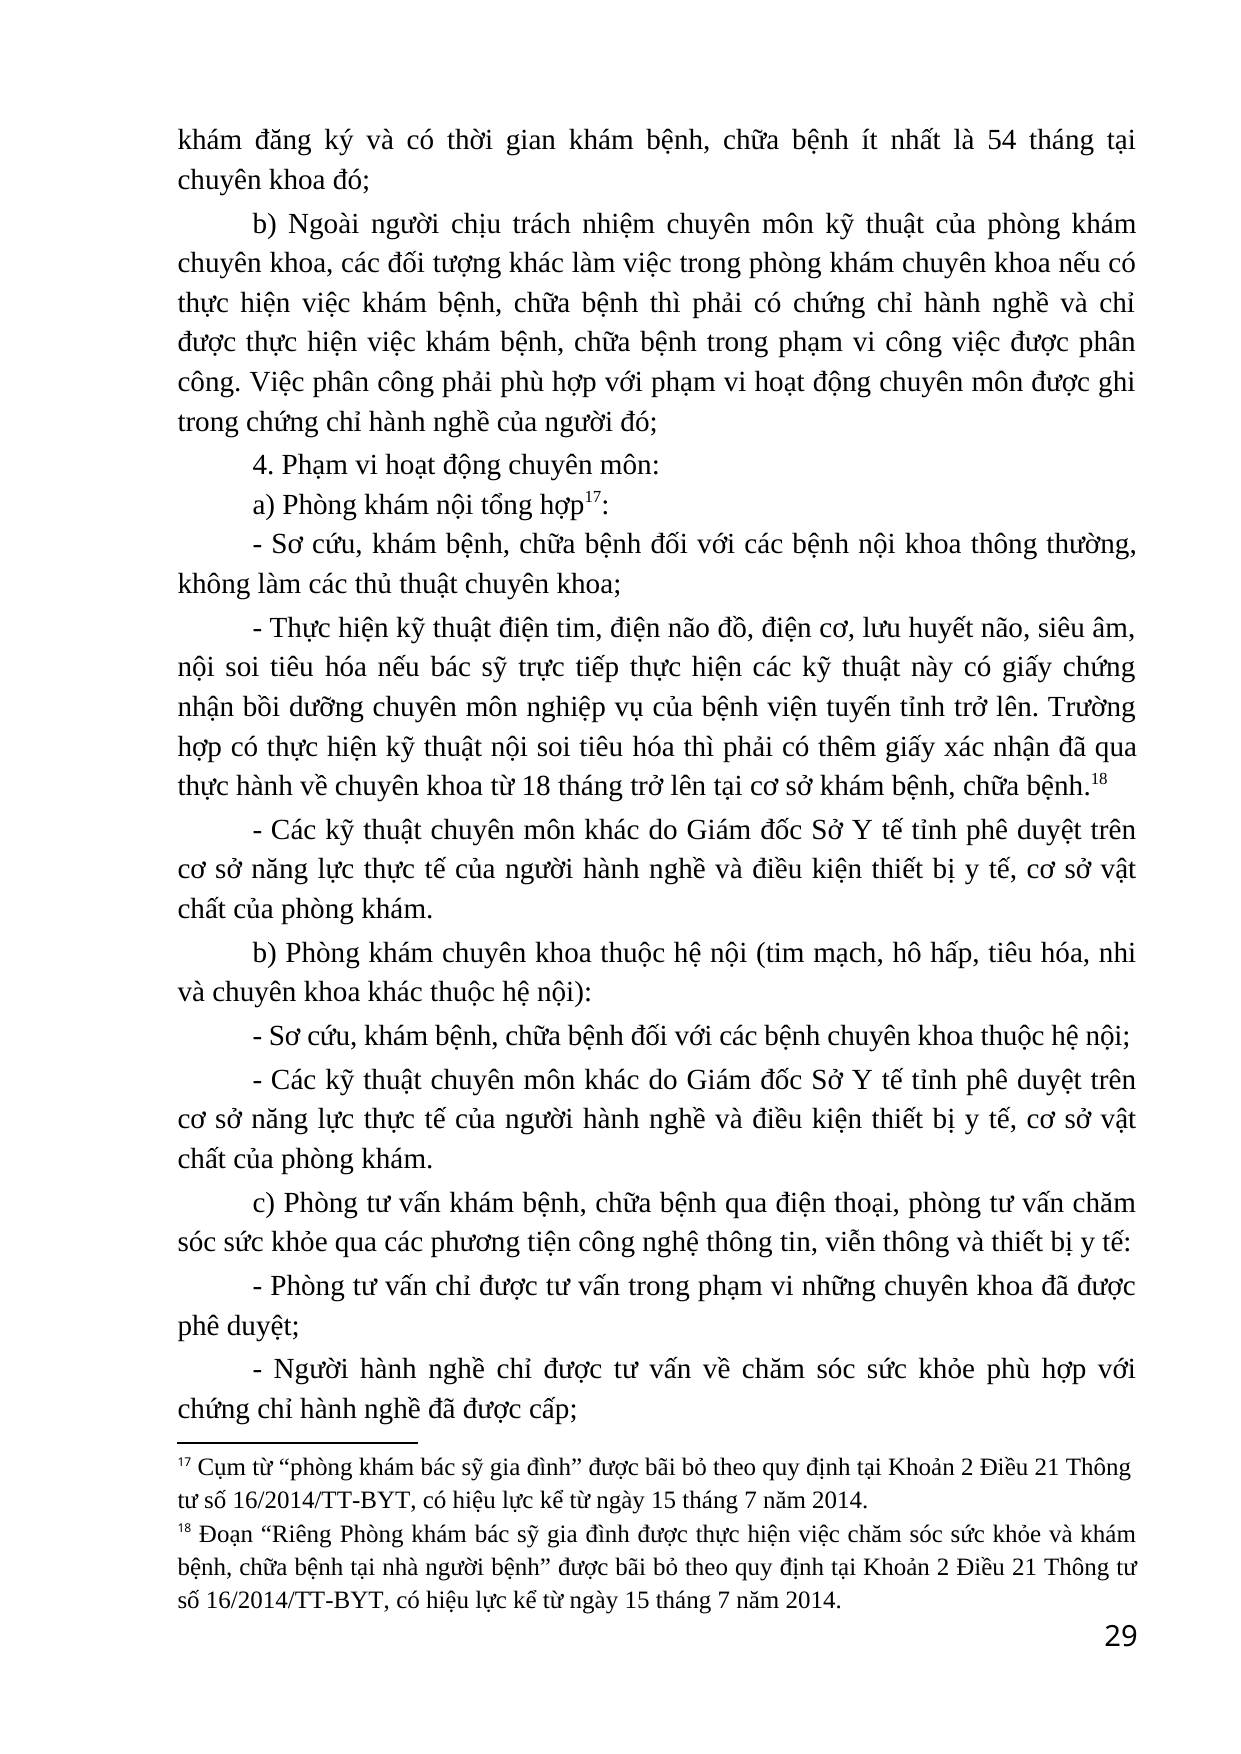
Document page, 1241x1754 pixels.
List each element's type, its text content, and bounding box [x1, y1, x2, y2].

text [177, 118, 1137, 197]
text b) Ngoài người chịu trách nhiệm chuyên môn kỹ thuật của phòng khám chuyên khoa, các đối tượng khác làm việc trong phòng khám chuyên khoa nếu có thực hiện việc khám bệnh, chữa bệnh thì phải có chứng chỉ hành nghề và chỉ được thực hiện việc khám bệnh, chữa bệnh trong phạm vi công việc được phân công. Việc phân công phải phù hợp với phạm vi hoạt động chuyên môn được ghi trong chứng chỉ hành nghề của người đó; [177, 201, 1137, 439]
text - Người hành nghề chỉ được tư vấn về chăm sóc sức khỏe phù hợp với chứng chỉ hành nghề đã được cấp; [177, 1347, 1137, 1426]
text - Thực hiện kỹ thuật điện tim, điện não đồ, điện cơ, lưu huyết não, siêu âm, nội soi tiêu hóa nếu bác sỹ trực tiếp thực hiện các kỹ thuật này có giấy chứng nhận bồi dưỡng chuyên môn nghiệp vụ của bệnh viện tuyến tỉnh trở lên. Trường hợp có thực hiện kỹ thuật nội soi tiêu hóa thì phải có thêm giấy xác nhận đã qua thực hành về chuyên khoa từ 18 tháng trở lên tại cơ sở khám bệnh, chữa bệnh. [177, 606, 1137, 803]
text a) Phòng khám nội tổng hợp: [177, 483, 1137, 522]
text 4. Phạm vi hoạt động chuyên môn: [177, 443, 1137, 483]
text - Sơ cứu, khám bệnh, chữa bệnh đối với các bệnh nội khoa thông thường, không làm các thủ thuật chuyên khoa; [177, 522, 1137, 601]
text - Các kỹ thuật chuyên môn khác do Giám đốc Sở Y tế tỉnh phê duyệt trên cơ sở năng lực thực tế của người hành nghề và điều kiện thiết bị y tế, cơ sở vật chất của phòng khám. [177, 808, 1137, 926]
text c) Phòng tư vấn khám bệnh, chữa bệnh qua điện thoại, phòng tư vấn chăm sóc sức khỏe qua các phương tiện công nghệ thông tin, viễn thông và thiết bị y tế: [177, 1181, 1137, 1260]
text - Sơ cứu, khám bệnh, chữa bệnh đối với các bệnh chuyên khoa thuộc hệ nội; [177, 1014, 1137, 1053]
text - Phòng tư vấn chỉ được tư vấn trong phạm vi những chuyên khoa đã được phê duyệt; [177, 1264, 1137, 1343]
text - Các kỹ thuật chuyên môn khác do Giám đốc Sở Y tế tỉnh phê duyệt trên cơ sở năng lực thực tế của người hành nghề và điều kiện thiết bị y tế, cơ sở vật chất của phòng khám. [177, 1058, 1137, 1176]
text b) Phòng khám chuyên khoa thuộc hệ nội (tim mạch, hô hấp, tiêu hóa, nhi và chuyên khoa khác thuộc hệ nội): [177, 931, 1137, 1010]
